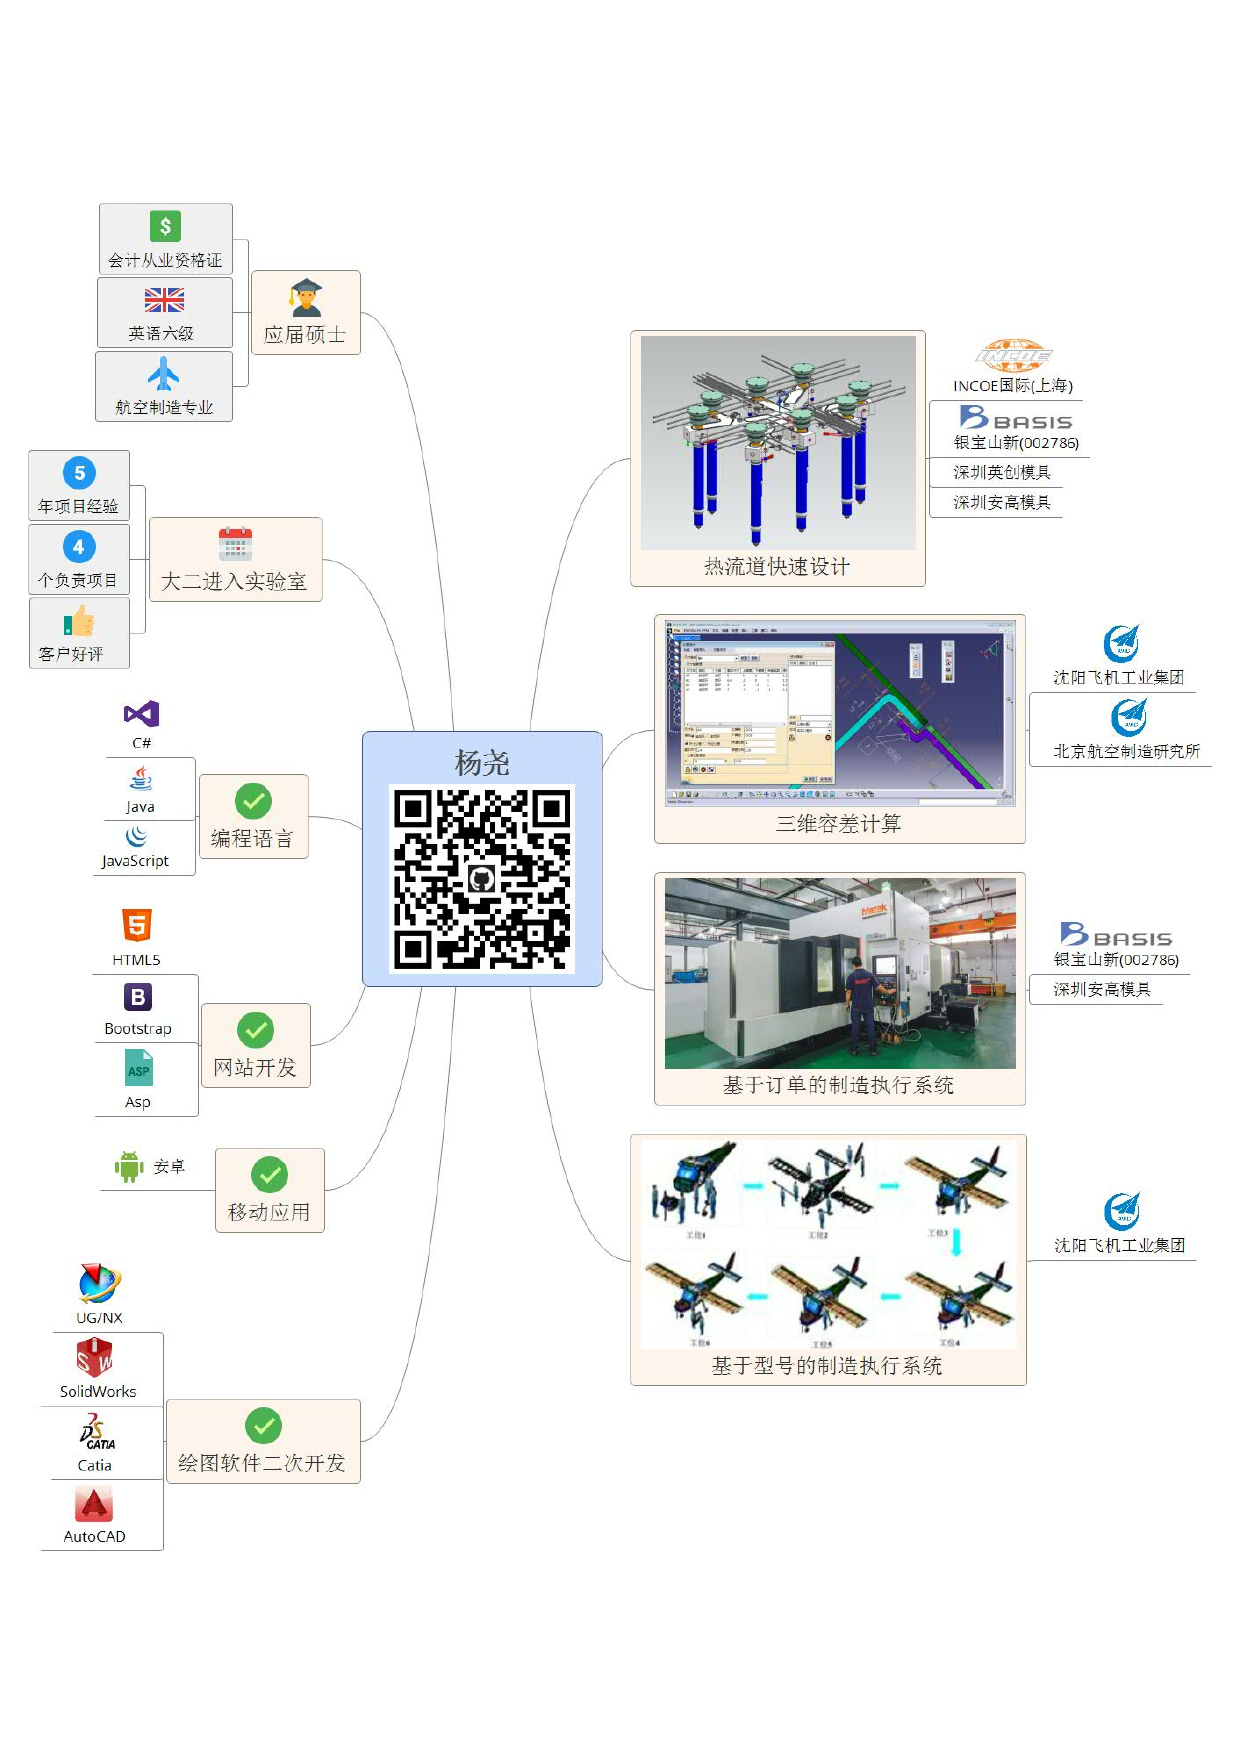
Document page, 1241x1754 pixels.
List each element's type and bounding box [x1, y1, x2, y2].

picture [14, 190, 1224, 1562]
